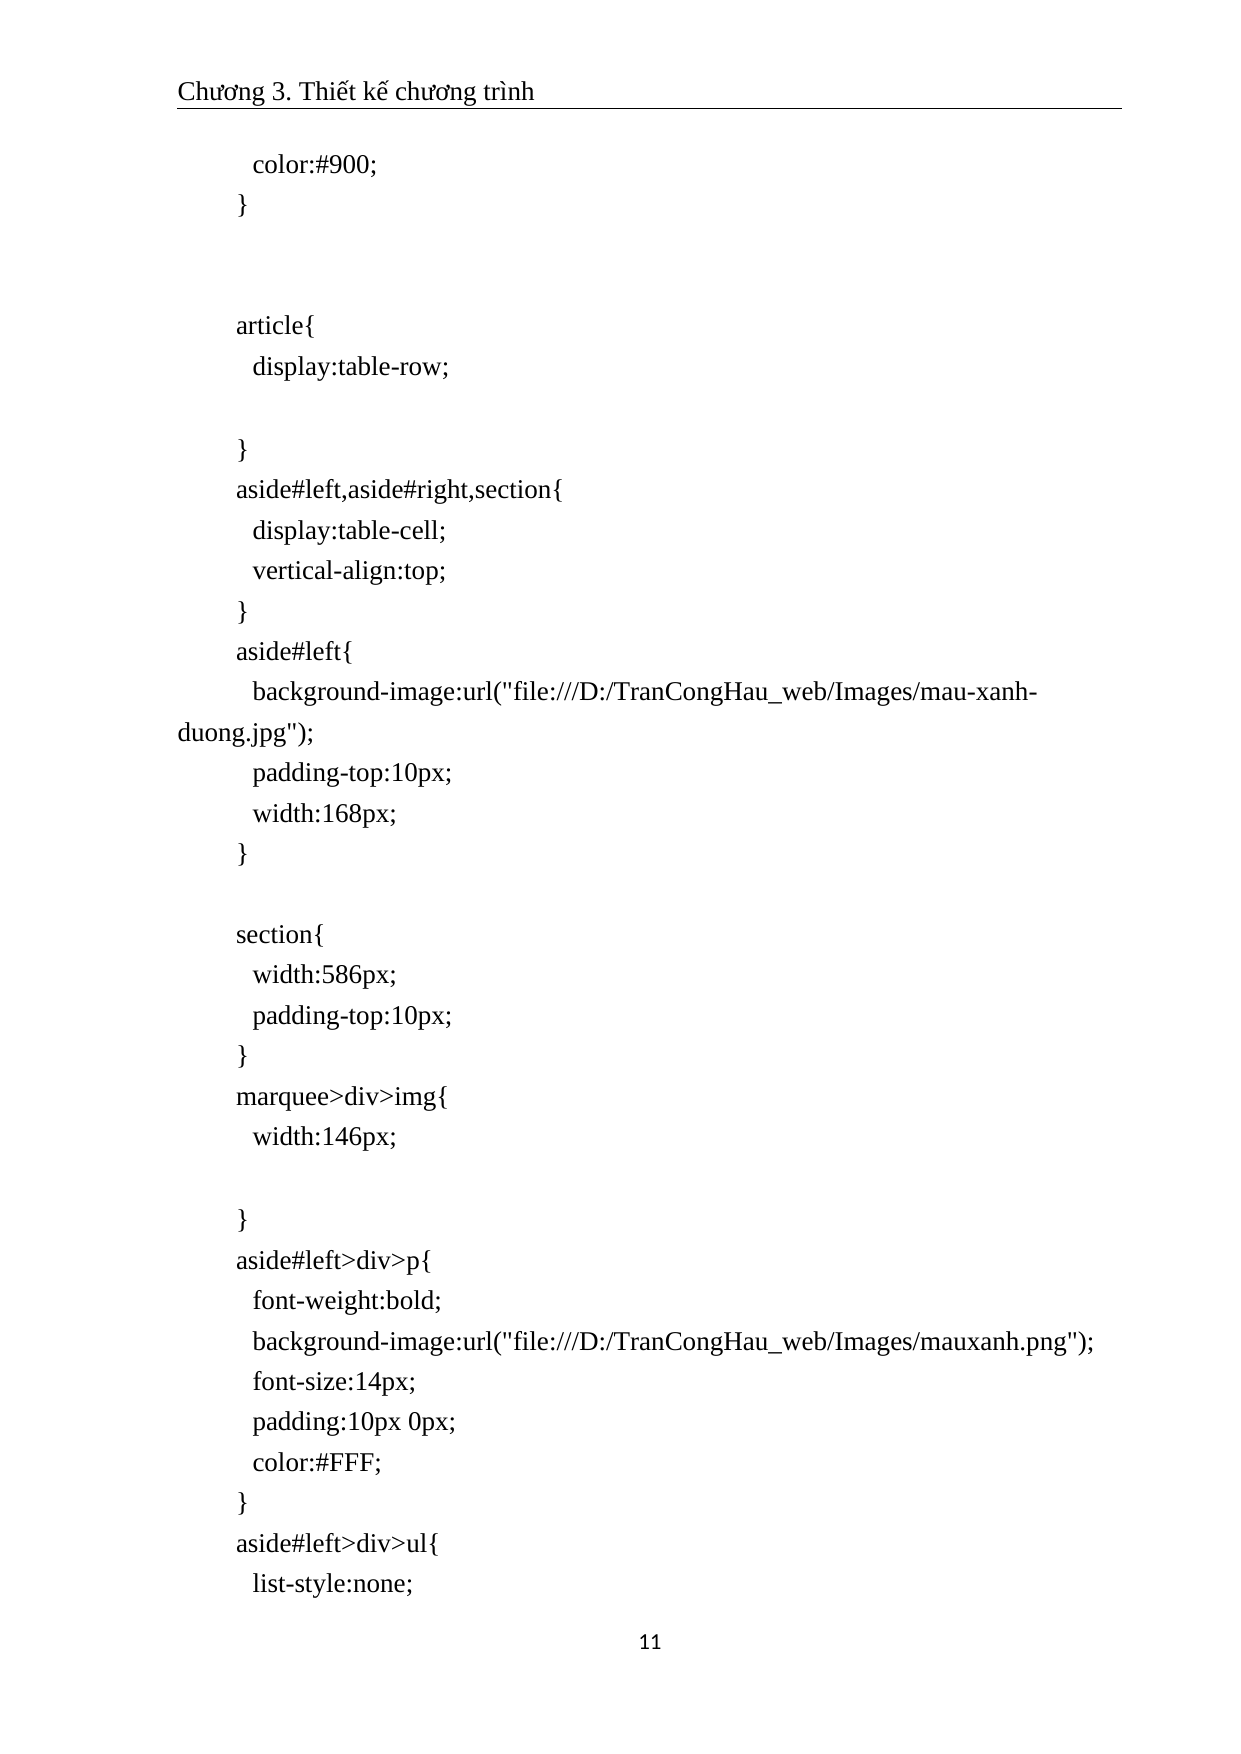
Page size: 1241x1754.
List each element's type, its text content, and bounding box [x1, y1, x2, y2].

text } [177, 433, 1122, 464]
text article{ [177, 309, 1122, 341]
text } [177, 1203, 1122, 1234]
text font-size:14px; [177, 1365, 1122, 1396]
text } [177, 837, 1122, 868]
text background-image:url("file:///D:/TranCongHau_web/Images/mauxanh.png"); [177, 1324, 1122, 1356]
text aside#left,aside#right,section{ [177, 473, 1122, 504]
text section{ [177, 918, 1122, 949]
text display:table-row; [177, 350, 1122, 381]
text list-style:none; [177, 1567, 1122, 1598]
text } [177, 1486, 1122, 1517]
text width:586px; [177, 958, 1122, 989]
text width:146px; [177, 1120, 1122, 1151]
text padding:10px 0px; [177, 1405, 1122, 1437]
text marquee>div>img{ [177, 1080, 1122, 1111]
text background-image:url("file:///D:/TranCongHau_web/Images/mau-xanh-duong.jpg"); [177, 676, 1122, 747]
text padding-top:10px; [177, 756, 1122, 787]
text color:#FFF; [177, 1446, 1122, 1477]
text width:168px; [177, 797, 1122, 828]
text aside#left{ [177, 635, 1122, 666]
text aside#left>div>ul{ [177, 1527, 1122, 1558]
text display:table-cell; [177, 514, 1122, 545]
text color:#900; [177, 148, 1122, 179]
text padding-top:10px; [177, 999, 1122, 1030]
text aside#left>div>p{ [177, 1244, 1122, 1275]
text } [177, 595, 1122, 626]
text } [177, 1039, 1122, 1070]
text vertical-align:top; [177, 554, 1122, 585]
text font-weight:bold; [177, 1284, 1122, 1315]
text } [177, 188, 1122, 219]
